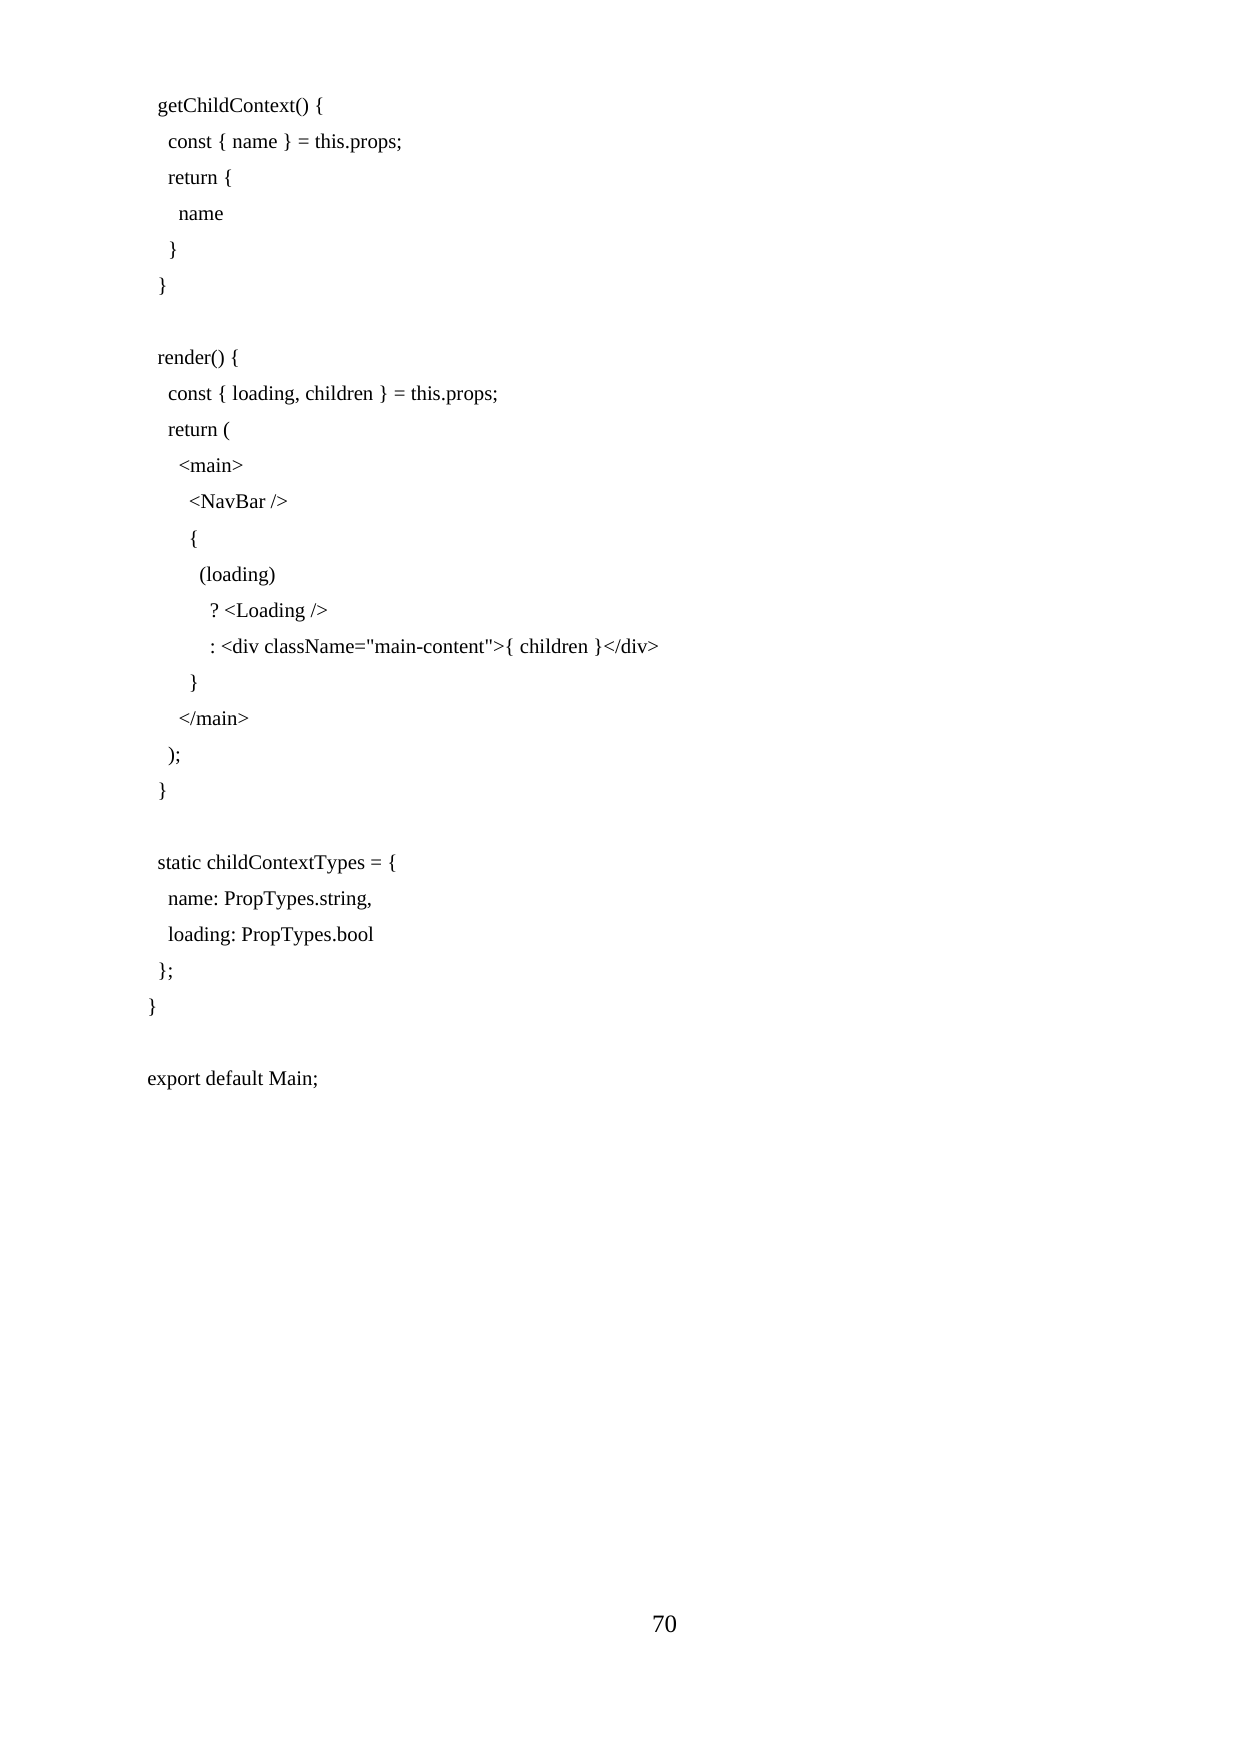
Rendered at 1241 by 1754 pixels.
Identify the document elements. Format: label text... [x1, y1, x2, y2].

text } [147, 273, 1182, 297]
text export default Main; [147, 1066, 1182, 1090]
text name: PropTypes.string, [147, 886, 1182, 910]
text { [147, 526, 1182, 549]
text render() { [147, 345, 1182, 369]
text : <div className="main-content">{ children }</div> [147, 634, 1182, 658]
text ? <Loading /> [147, 598, 1182, 622]
text const { name } = this.props; [147, 129, 1182, 153]
text ); [147, 742, 1182, 766]
text } [147, 778, 1182, 802]
text getChildContext() { [147, 93, 1182, 117]
text }; [147, 958, 1182, 982]
text <main> [147, 453, 1182, 477]
text return { [147, 165, 1182, 189]
text const { loading, children } = this.props; [147, 381, 1182, 405]
text </main> [147, 706, 1182, 730]
text (loading) [147, 562, 1182, 586]
text name [147, 201, 1182, 225]
text } [147, 237, 1182, 261]
text } [147, 994, 1182, 1018]
text static childContextTypes = { [147, 850, 1182, 874]
text <NavBar /> [147, 489, 1182, 513]
text loading: PropTypes.bool [147, 922, 1182, 946]
text } [147, 670, 1182, 694]
text return ( [147, 417, 1182, 441]
